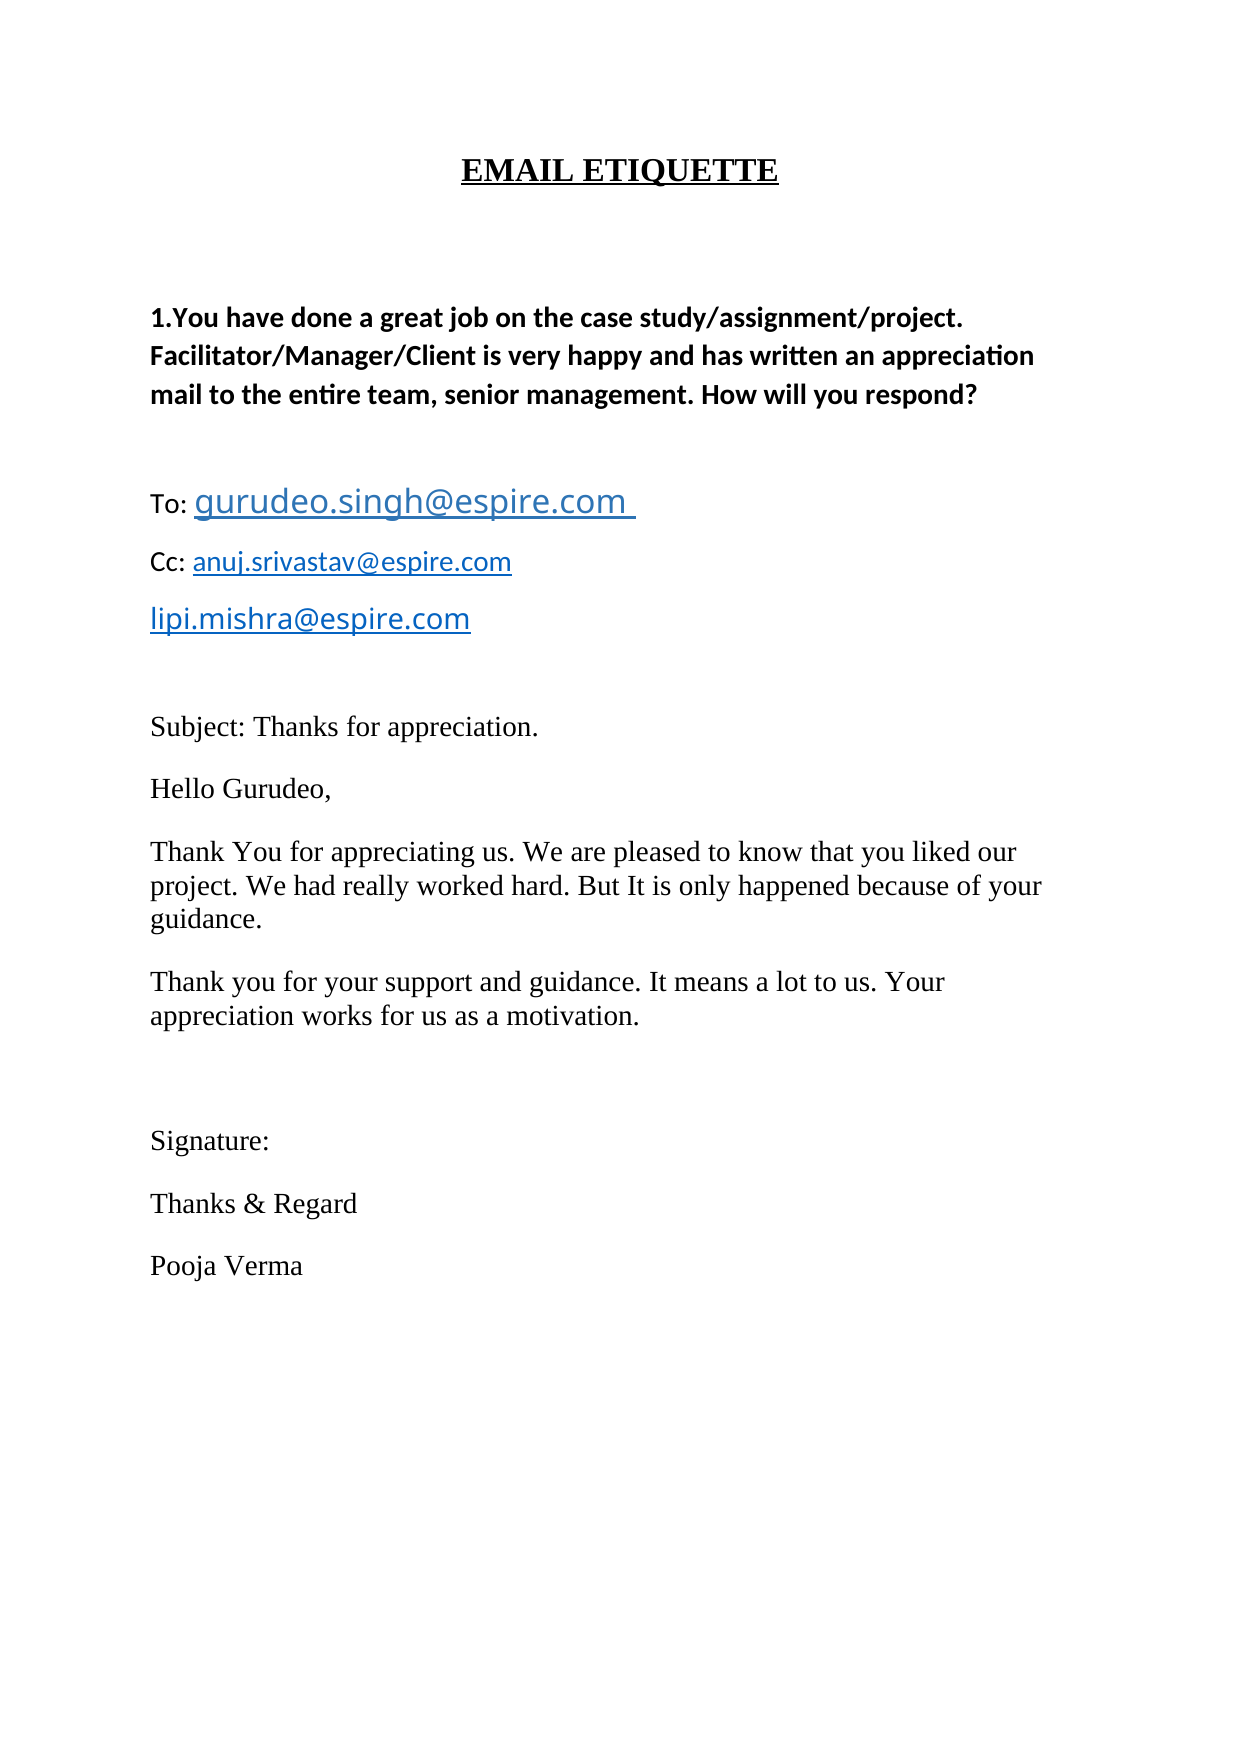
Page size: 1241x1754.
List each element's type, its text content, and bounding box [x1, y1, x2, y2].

text 1.You have done a great job on the case study/assignment/project. Facilitator/Manager/Client is very happy and has written an appreciation mail to the entire team, senior management. How will you respond? [150, 299, 1090, 411]
text Hello Gurudeo, [150, 772, 1090, 805]
text Thank You for appreciating us. We are pleased to know that you liked our project. We had really worked hard. But It is only happened because of your guidance. [150, 834, 1090, 935]
text Cc: anuj.srivastav@espire.com [150, 543, 1090, 579]
subtitle lipi.mishra@espire.com [150, 598, 1090, 638]
text Signature: [150, 1123, 1090, 1157]
text Pooja Verma [150, 1248, 1090, 1282]
text Subject: Thanks for appreciation. [150, 709, 1090, 742]
text To: gurudeo.singh@espire.com [150, 478, 1090, 523]
text Thank you for your support and guidance. It means a lot to us. Your appreciation works for us as a motivation. [150, 964, 1090, 1031]
text Thanks & Regard [150, 1186, 1090, 1219]
text EMAIL ETIQUETTE [150, 150, 1090, 188]
